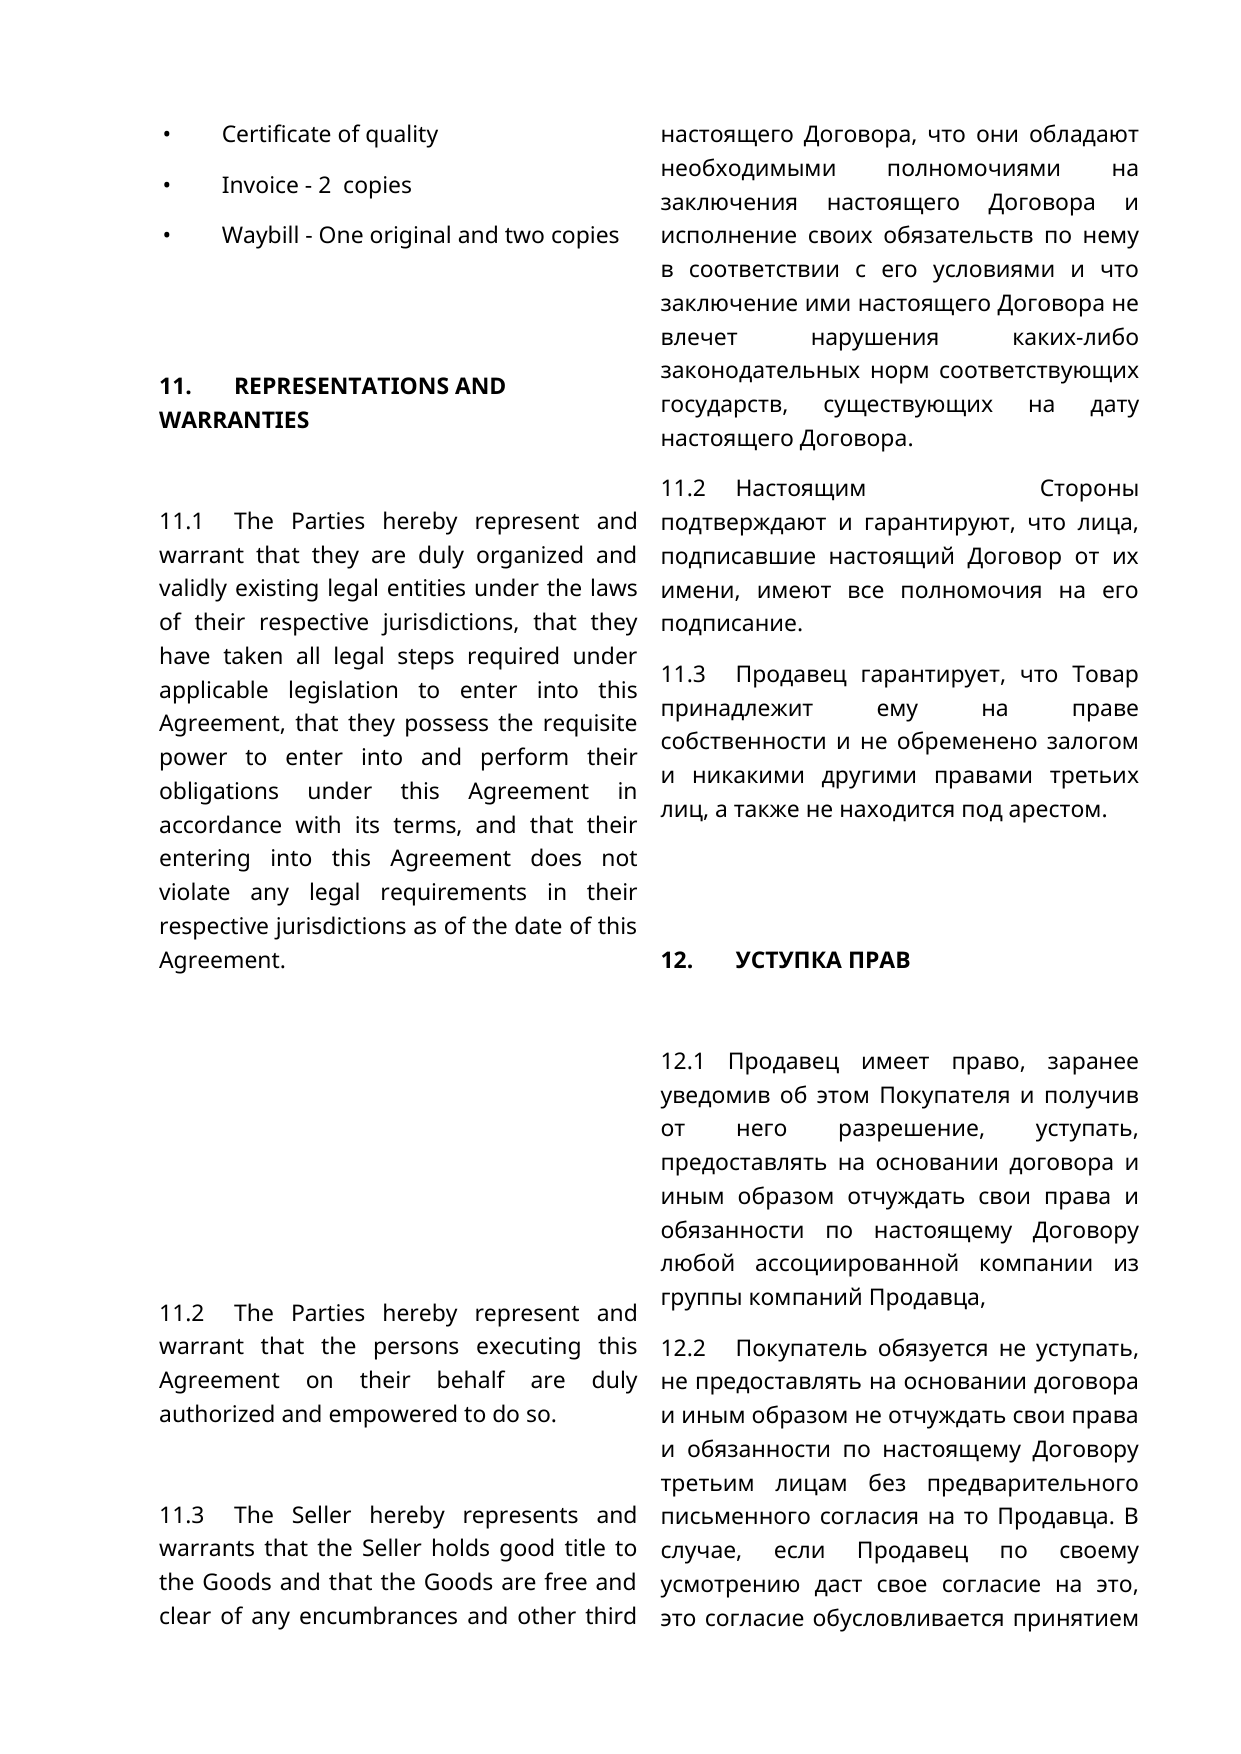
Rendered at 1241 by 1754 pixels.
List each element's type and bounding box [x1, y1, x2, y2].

table_header [649, 118, 1151, 1633]
table_header [148, 118, 649, 1633]
